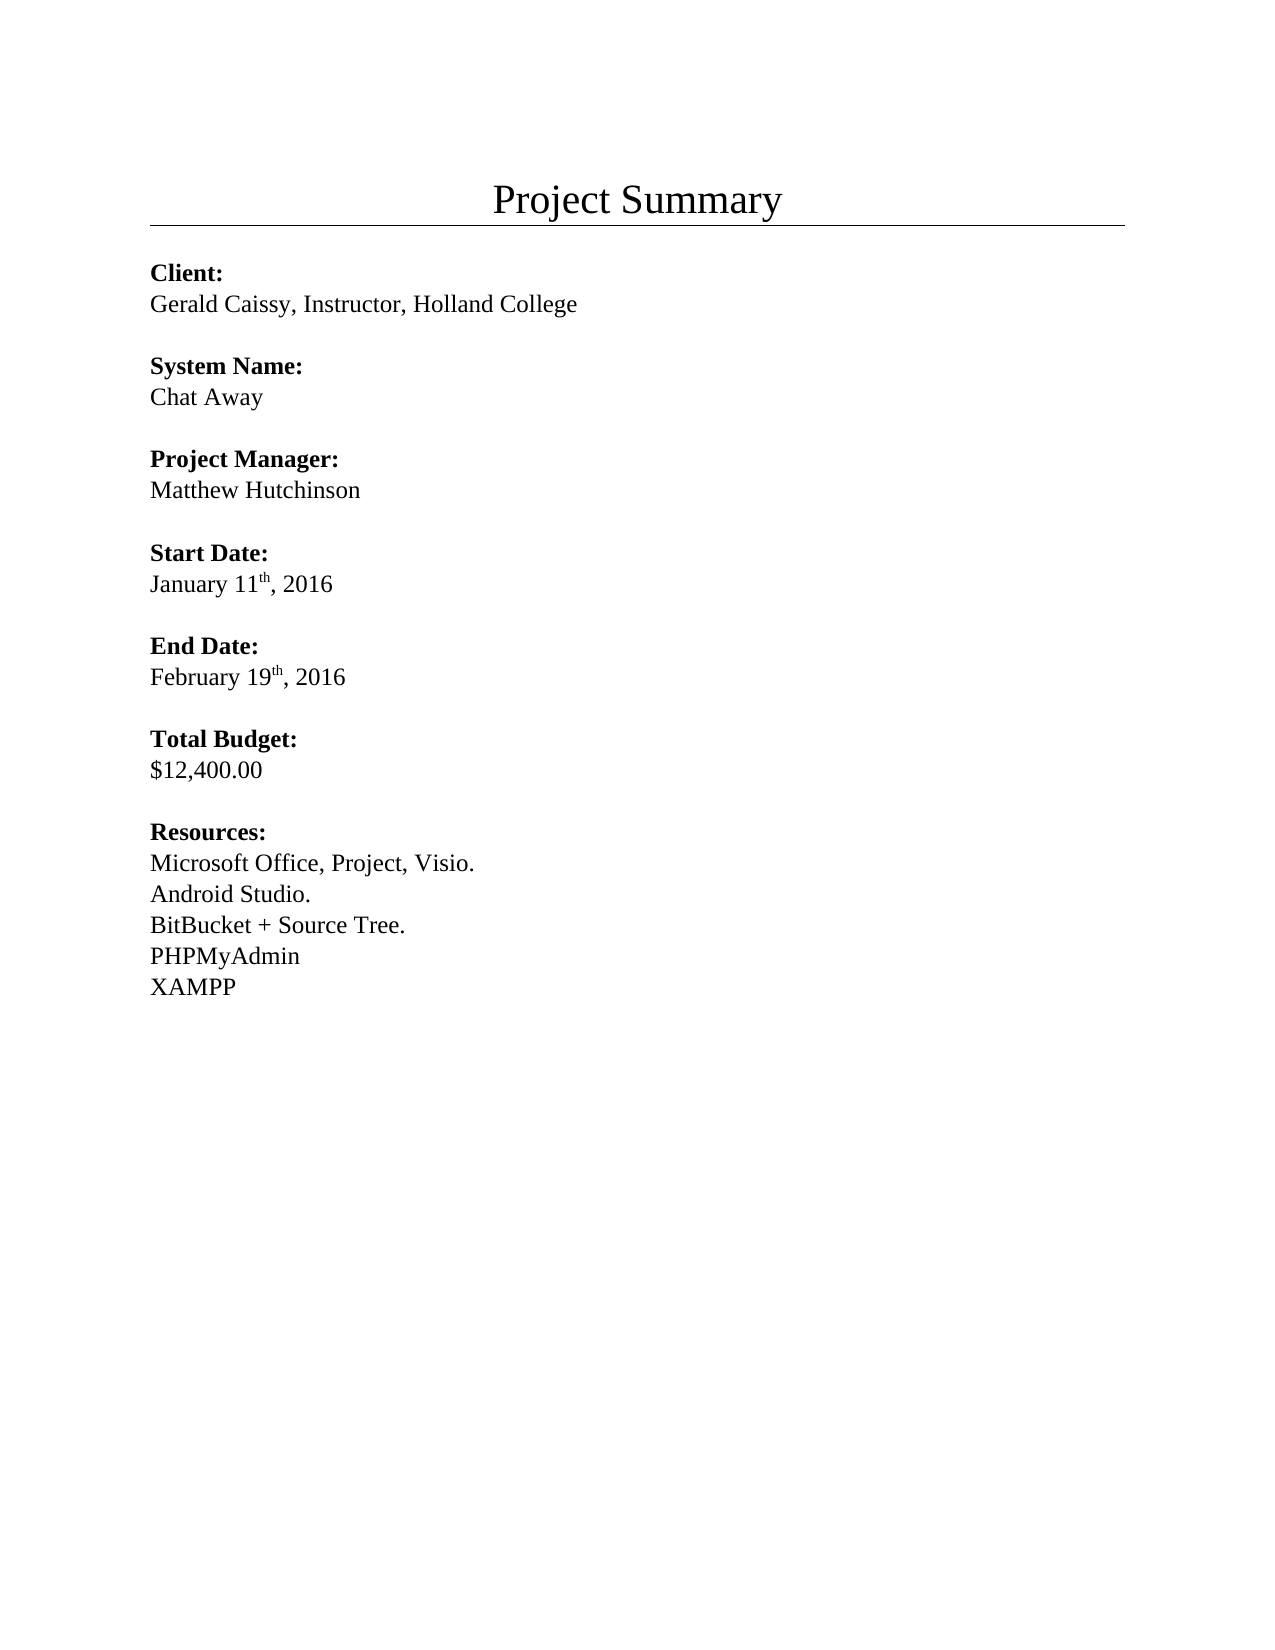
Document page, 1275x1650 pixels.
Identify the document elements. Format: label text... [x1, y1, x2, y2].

text Microsoft Office, Project, Visio. [150, 848, 1125, 877]
text End Date: [150, 631, 1125, 659]
text Matthew Hutchinson [150, 476, 1125, 504]
text Start Date: [150, 538, 1125, 566]
subtitle Project Summary [150, 175, 1125, 225]
text System Name: [150, 351, 1125, 380]
text XAMPP [150, 972, 1125, 1001]
text Project Manager: [150, 444, 1125, 473]
text $12,400.00 [150, 755, 1125, 784]
text Resources: [150, 817, 1125, 846]
text Android Studio. [150, 879, 1125, 908]
text Chat Away [150, 382, 1125, 411]
text February 19th, 2016 [150, 662, 1125, 691]
text Client: [150, 258, 1125, 287]
text January 11th, 2016 [150, 569, 1125, 597]
text PHPMyAdmin [150, 941, 1125, 970]
text Total Budget: [150, 724, 1125, 753]
text BitBucket + Source Tree. [150, 910, 1125, 939]
text Gerald Caissy, Instructor, Holland College [150, 289, 1125, 318]
